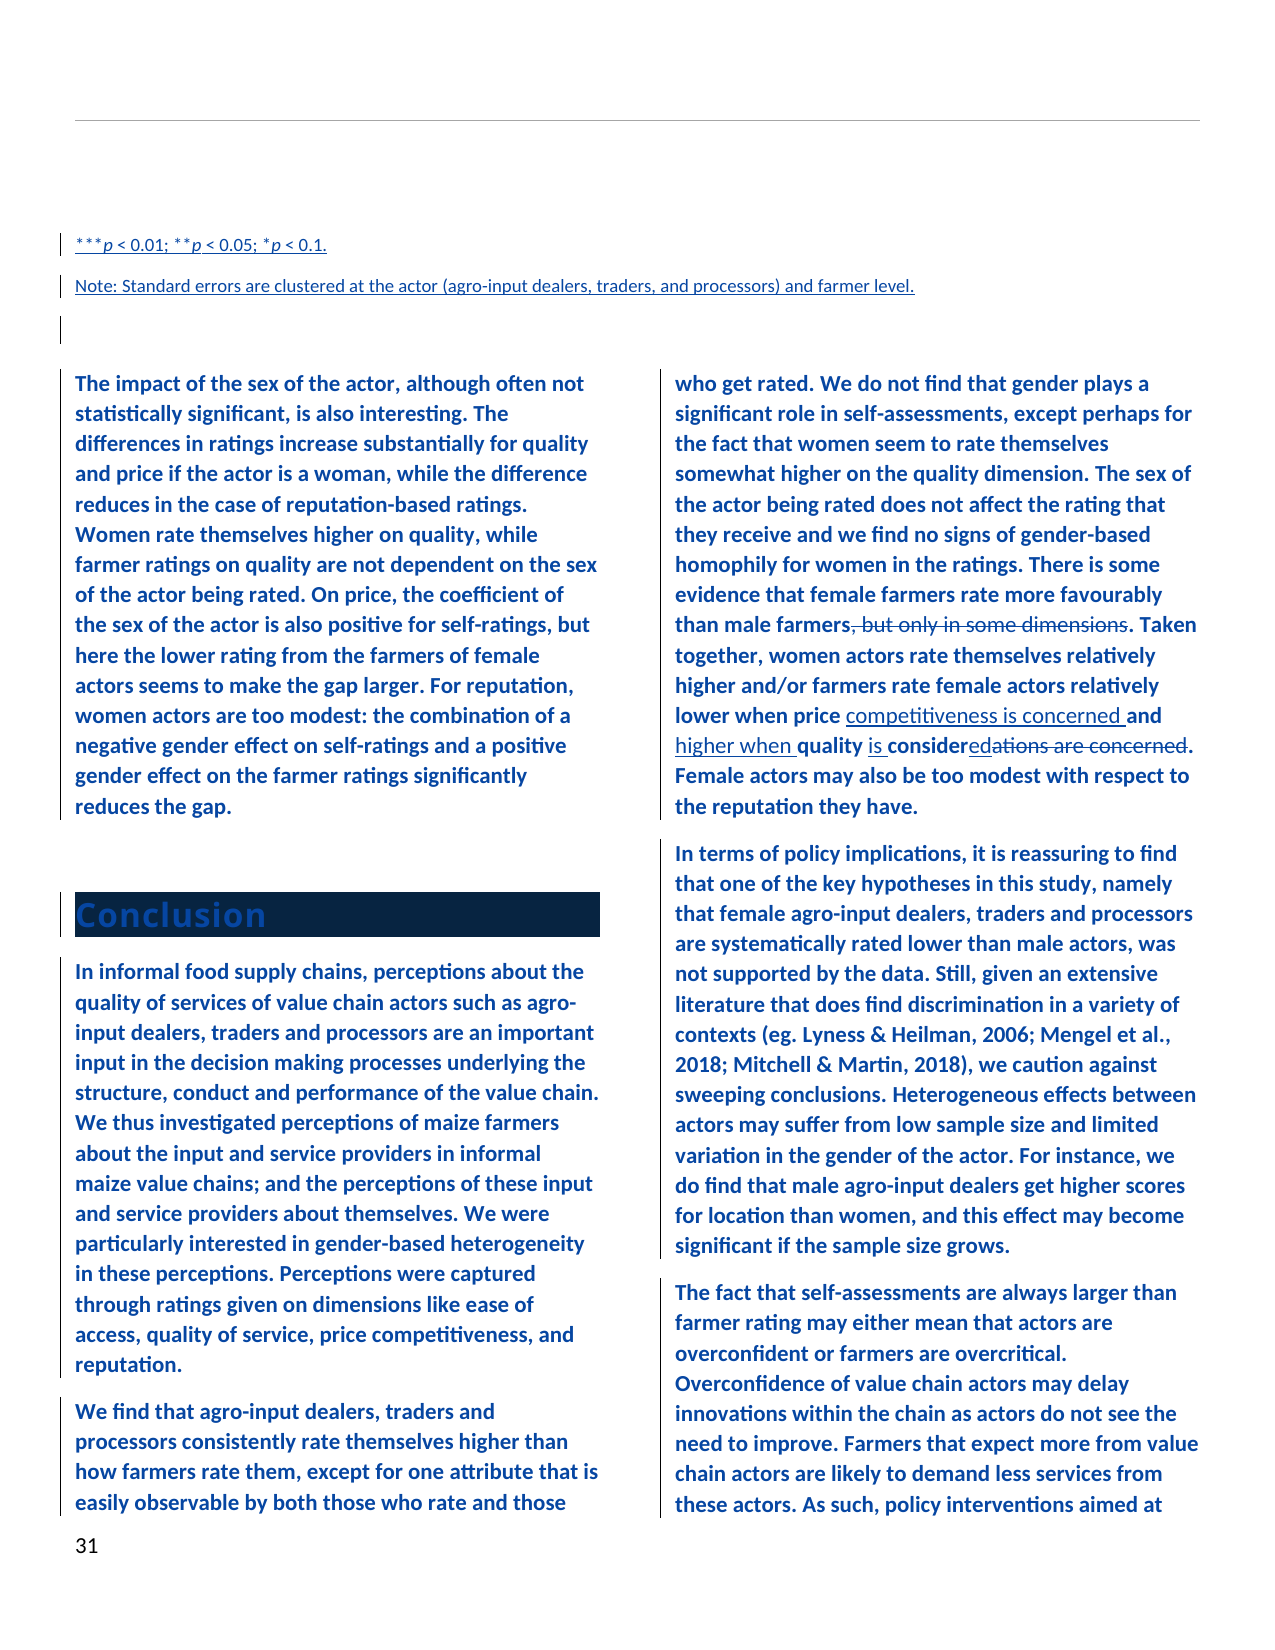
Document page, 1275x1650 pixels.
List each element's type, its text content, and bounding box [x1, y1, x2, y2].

text We find that agro-input dealers, traders and processors consistently rate themselves higher than how farmers rate them, except for one attribute that is easily observable by both those who rate and those who get rated. We do not find that gender plays a significant role in self-assessments, except perhaps for the fact that women seem to rate themselves somewhat higher on the quality dimension. The sex of the actor being rated does not affect the rating that they receive and we find no signs of gender-based homophily for women in the ratings. There is some evidence that female farmers rate more favourably than male farmers. Taken together, women actors rate themselves relatively higher and/or farmers rate female actors relatively lower when price and quality consider. Female actors may also be too modest with respect to the reputation they have. [75, 1397, 600, 1516]
text The impact of the sex of the actor, although often not statistically significant, is also interesting. The differences in ratings increase substantially for quality and price if the actor is a woman, while the difference reduces in the case of reputation-based ratings. Women rate themselves higher on quality, while farmer ratings on quality are not dependent on the sex of the actor being rated. On price, the coefficient of the sex of the actor is also positive for self-ratings, but here the lower rating from the farmers of female actors seems to make the gap larger. For reputation, women actors are too modest: the combination of a negative gender effect on self-ratings and a positive gender effect on the farmer ratings significantly reduces the gap. [75, 369, 600, 820]
text In terms of policy implications, it is reassuring to find that one of the key hypotheses in this study, namely that female agro-input dealers, traders and processors are systematically rated lower than male actors, was not supported by the data. Still, given an extensive literature that does find discrimination in a variety of contexts (eg. Lyness & Heilman, 2006; Mengel et al., 2018; Mitchell & Martin, 2018), we caution against sweeping conclusions. Heterogeneous effects between actors may suffer from low sample size and limited variation in the gender of the actor. For instance, we do find that male agro-input dealers get higher scores for location than women, and this effect may become significant if the sample size grows. [675, 839, 1200, 1259]
text In informal food supply chains, perceptions about the quality of services of value chain actors such as agro-input dealers, traders and processors are an important input in the decision making processes underlying the structure, conduct and performance of the value chain. We thus investigated perceptions of maize farmers about the input and service providers in informal maize value chains; and the perceptions of these input and service providers about themselves. We were particularly interested in gender-based heterogeneity in these perceptions. Perceptions were captured through ratings given on dimensions like ease of access, quality of service, price competitiveness, and reputation. [75, 957, 600, 1378]
text We find that agro-input dealers, traders and processors consistently rate themselves higher than how farmers rate them, except for one attribute that is easily observable by both those who rate and those who get rated. We do not find that gender plays a significant role in self-assessments, except perhaps for the fact that women seem to rate themselves somewhat higher on the quality dimension. The sex of the actor being rated does not affect the rating that they receive and we find no signs of gender-based homophily for women in the ratings. There is some evidence that female farmers rate more favourably than male farmers. Taken together, women actors rate themselves relatively higher and/or farmers rate female actors relatively lower when price and quality consider. Female actors may also be too modest with respect to the reputation they have. [675, 369, 1200, 820]
subtitle Conclusion [75, 892, 600, 937]
